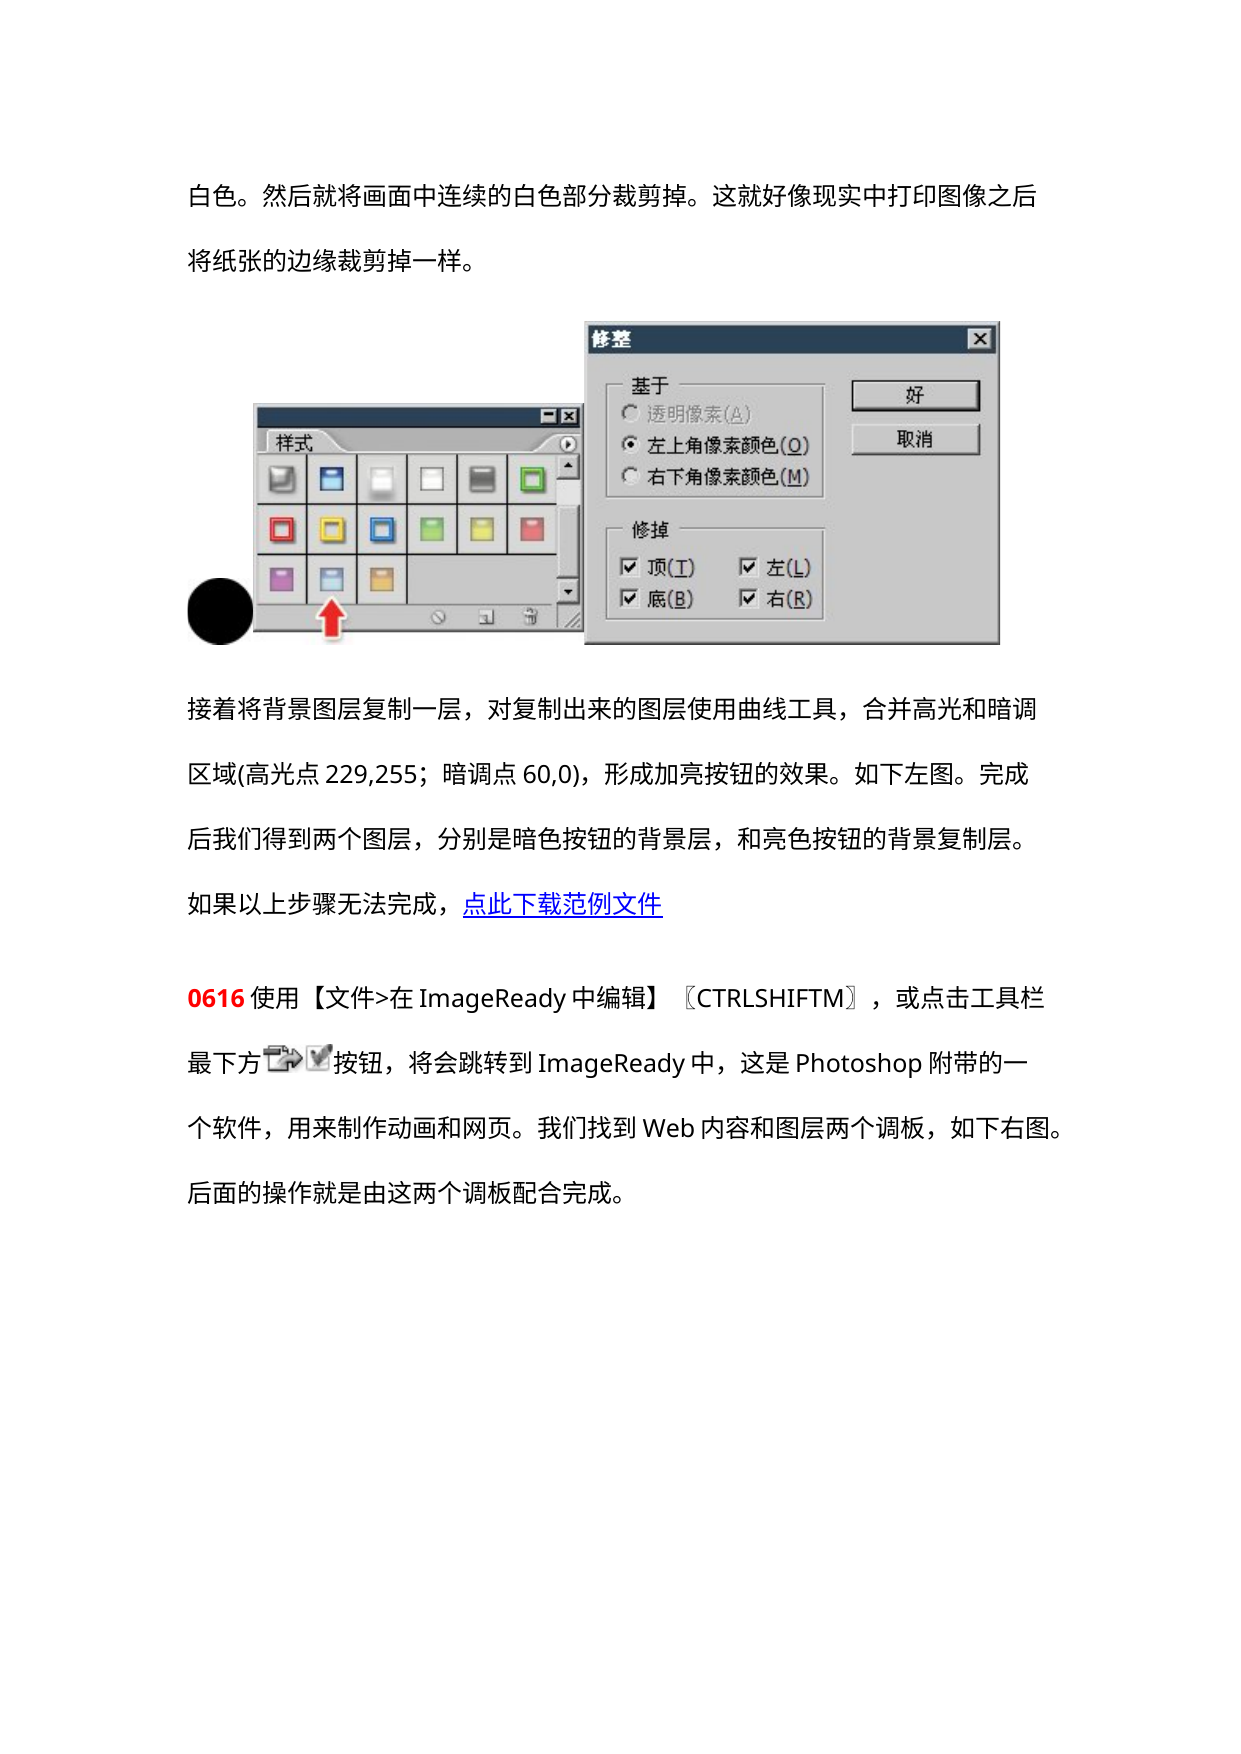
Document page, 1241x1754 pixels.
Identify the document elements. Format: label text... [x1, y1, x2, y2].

picture [262, 1044, 333, 1073]
text 0616使用【文件>在ImageReady中编辑】〖CTRLSHIFTM〗，或点击工具栏最下方按钮，将会跳转到ImageReady中，这是Photoshop附带的一个软件，用来制作动画和网页。我们找到Web内容和图层两个调板，如下右图。后面的操作就是由这两个调板配合完成。 [187, 964, 1053, 1224]
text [187, 162, 1053, 292]
text 接着将背景图层复制一层，对复制出来的图层使用曲线工具，合并高光和暗调区域(高光点229,255；暗调点60,0)，形成加亮按钮的效果。如下左图。完成后我们得到两个图层，分别是暗色按钮的背景层，和亮色按钮的背景复制层。如果以上步骤无法完成，点此下载范例文件 [187, 675, 1053, 935]
picture [187, 321, 1001, 645]
